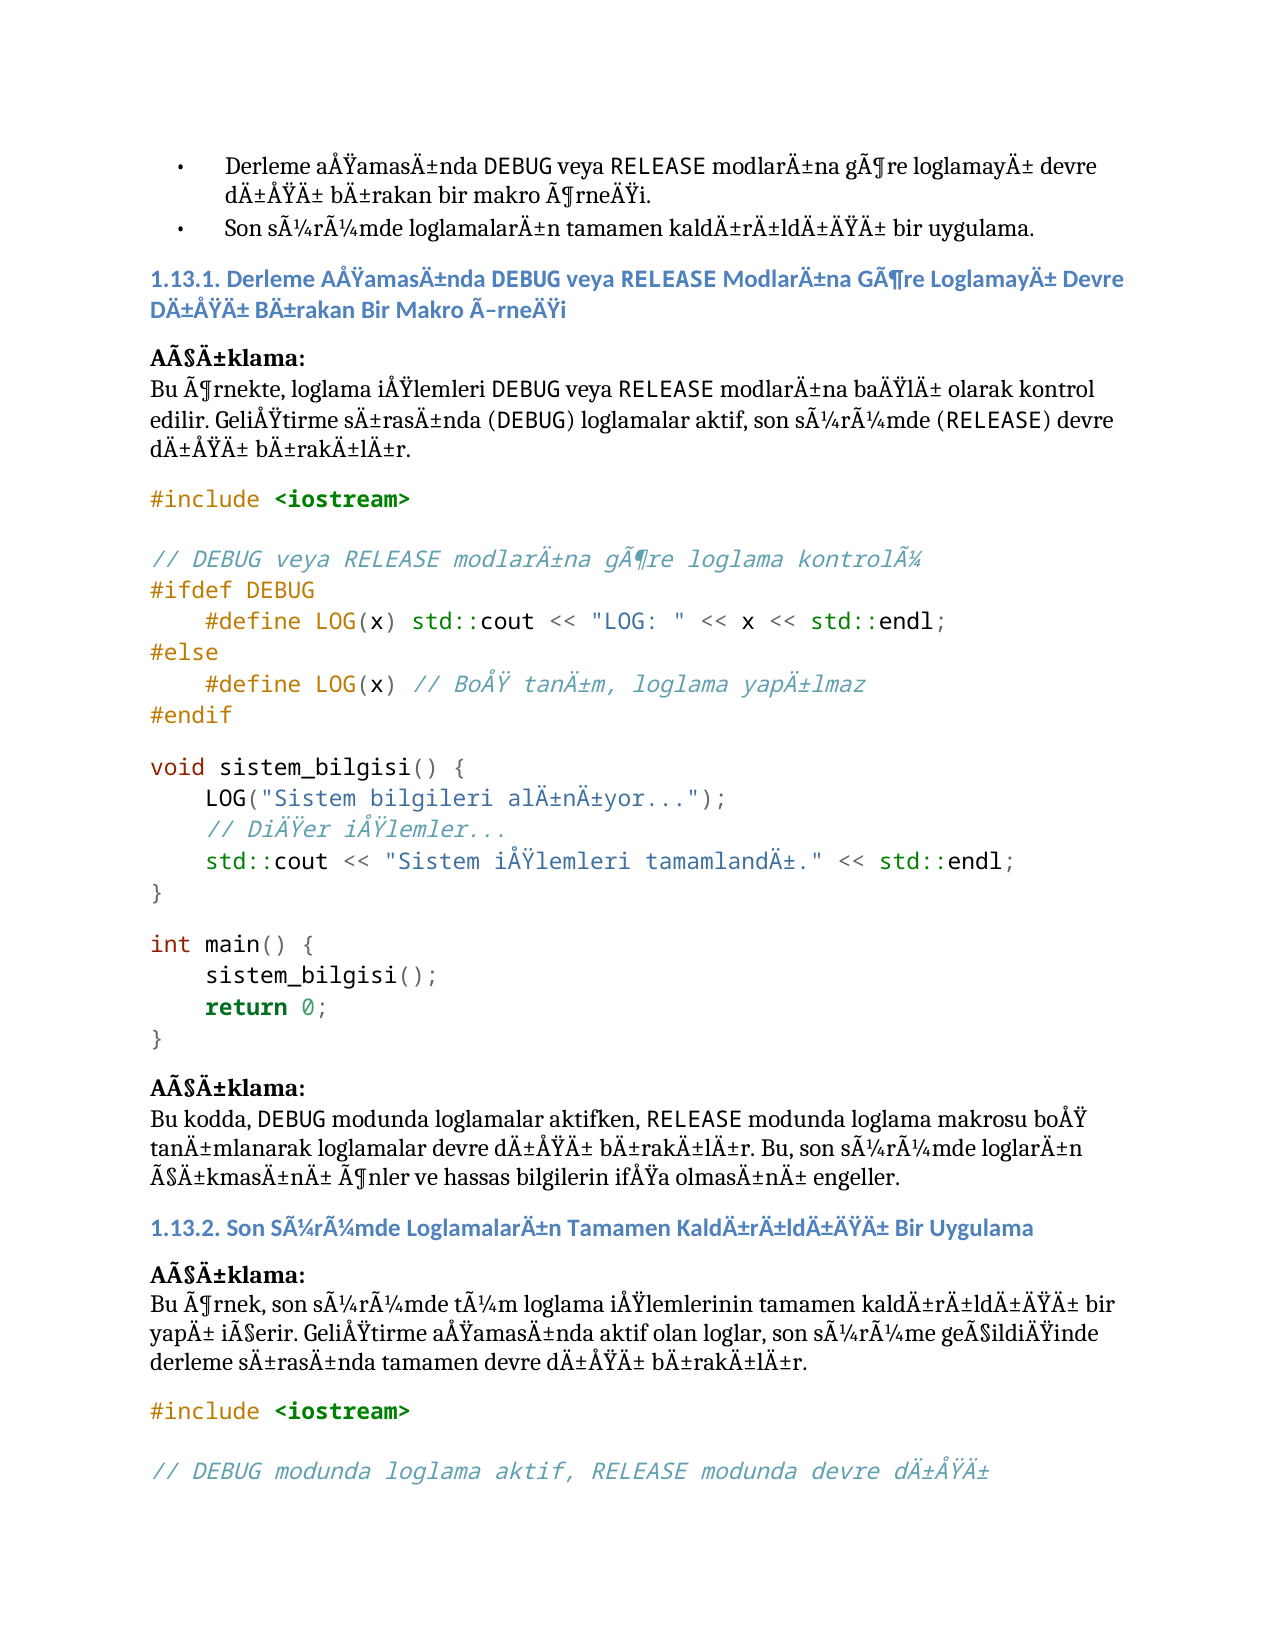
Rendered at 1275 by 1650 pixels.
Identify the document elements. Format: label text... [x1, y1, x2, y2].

subtitle 1.13.2. Son SÃ¼rÃ¼mde LoglamalarÄ±n Tamamen KaldÄ±rÄ±ldÄ±ÄŸÄ± Bir Uygulama [150, 1212, 1125, 1243]
subtitle 1.13.1. Derleme AÅŸamasÄ±nda DEBUG veya RELEASE ModlarÄ±na GÃ¶re LoglamayÄ± Devre DÄ±ÅŸÄ± BÄ±rakan Bir Makro Ã–rneÄŸi [150, 263, 1125, 325]
list Son sÃ¼rÃ¼mde loglamalarÄ±n tamamen kaldÄ±rÄ±ldÄ±ÄŸÄ± bir uygulama. [175, 214, 1125, 242]
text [150, 1395, 1125, 1486]
text AÃ§Ä±klama: Bu kodda, DEBUG modunda loglamalar aktifken, RELEASE modunda loglama makrosu boÅŸ tanÄ±mlanarak loglamalar devre dÄ±ÅŸÄ± bÄ±rakÄ±lÄ±r. Bu, son sÃ¼rÃ¼mde loglarÄ±n Ã§Ä±kmasÄ±nÄ± Ã¶nler ve hassas bilgilerin ifÅŸa olmasÄ±nÄ± engeller. [150, 1074, 1125, 1191]
text int main() { sistem_bilgisi(); return 0; } [150, 928, 1125, 1053]
text void sistem_bilgisi() { LOG("Sistem bilgileri alÄ±nÄ±yor..."); // DiÄŸer iÅŸlemler... std::cout << "Sistem iÅŸlemleri tamamlandÄ±." << std::endl; } [150, 751, 1125, 907]
text #include <iostream> // DEBUG veya RELEASE modlarÄ±na gÃ¶re loglama kontrolÃ¼ #ifdef DEBUG #define LOG(x) std::cout << "LOG: " << x << std::endl; #else #define LOG(x) // BoÅŸ tanÄ±m, loglama yapÄ±lmaz #endif [150, 483, 1125, 730]
list Derleme aÅŸamasÄ±nda DEBUG veya RELEASE modlarÄ±na gÃ¶re loglamayÄ± devre dÄ±ÅŸÄ± bÄ±rakan bir makro Ã¶rneÄŸi. [175, 150, 1125, 210]
text AÃ§Ä±klama: Bu Ã¶rnek, son sÃ¼rÃ¼mde tÃ¼m loglama iÅŸlemlerinin tamamen kaldÄ±rÄ±ldÄ±ÄŸÄ± bir yapÄ± iÃ§erir. GeliÅŸtirme aÅŸamasÄ±nda aktif olan loglar, son sÃ¼rÃ¼me geÃ§ildiÄŸinde derleme sÄ±rasÄ±nda tamamen devre dÄ±ÅŸÄ± bÄ±rakÄ±lÄ±r. [150, 1261, 1125, 1376]
text AÃ§Ä±klama: Bu Ã¶rnekte, loglama iÅŸlemleri DEBUG veya RELEASE modlarÄ±na baÄŸlÄ± olarak kontrol edilir. GeliÅŸtirme sÄ±rasÄ±nda (DEBUG) loglamalar aktif, son sÃ¼rÃ¼mde (RELEASE) devre dÄ±ÅŸÄ± bÄ±rakÄ±lÄ±r. [150, 344, 1125, 464]
